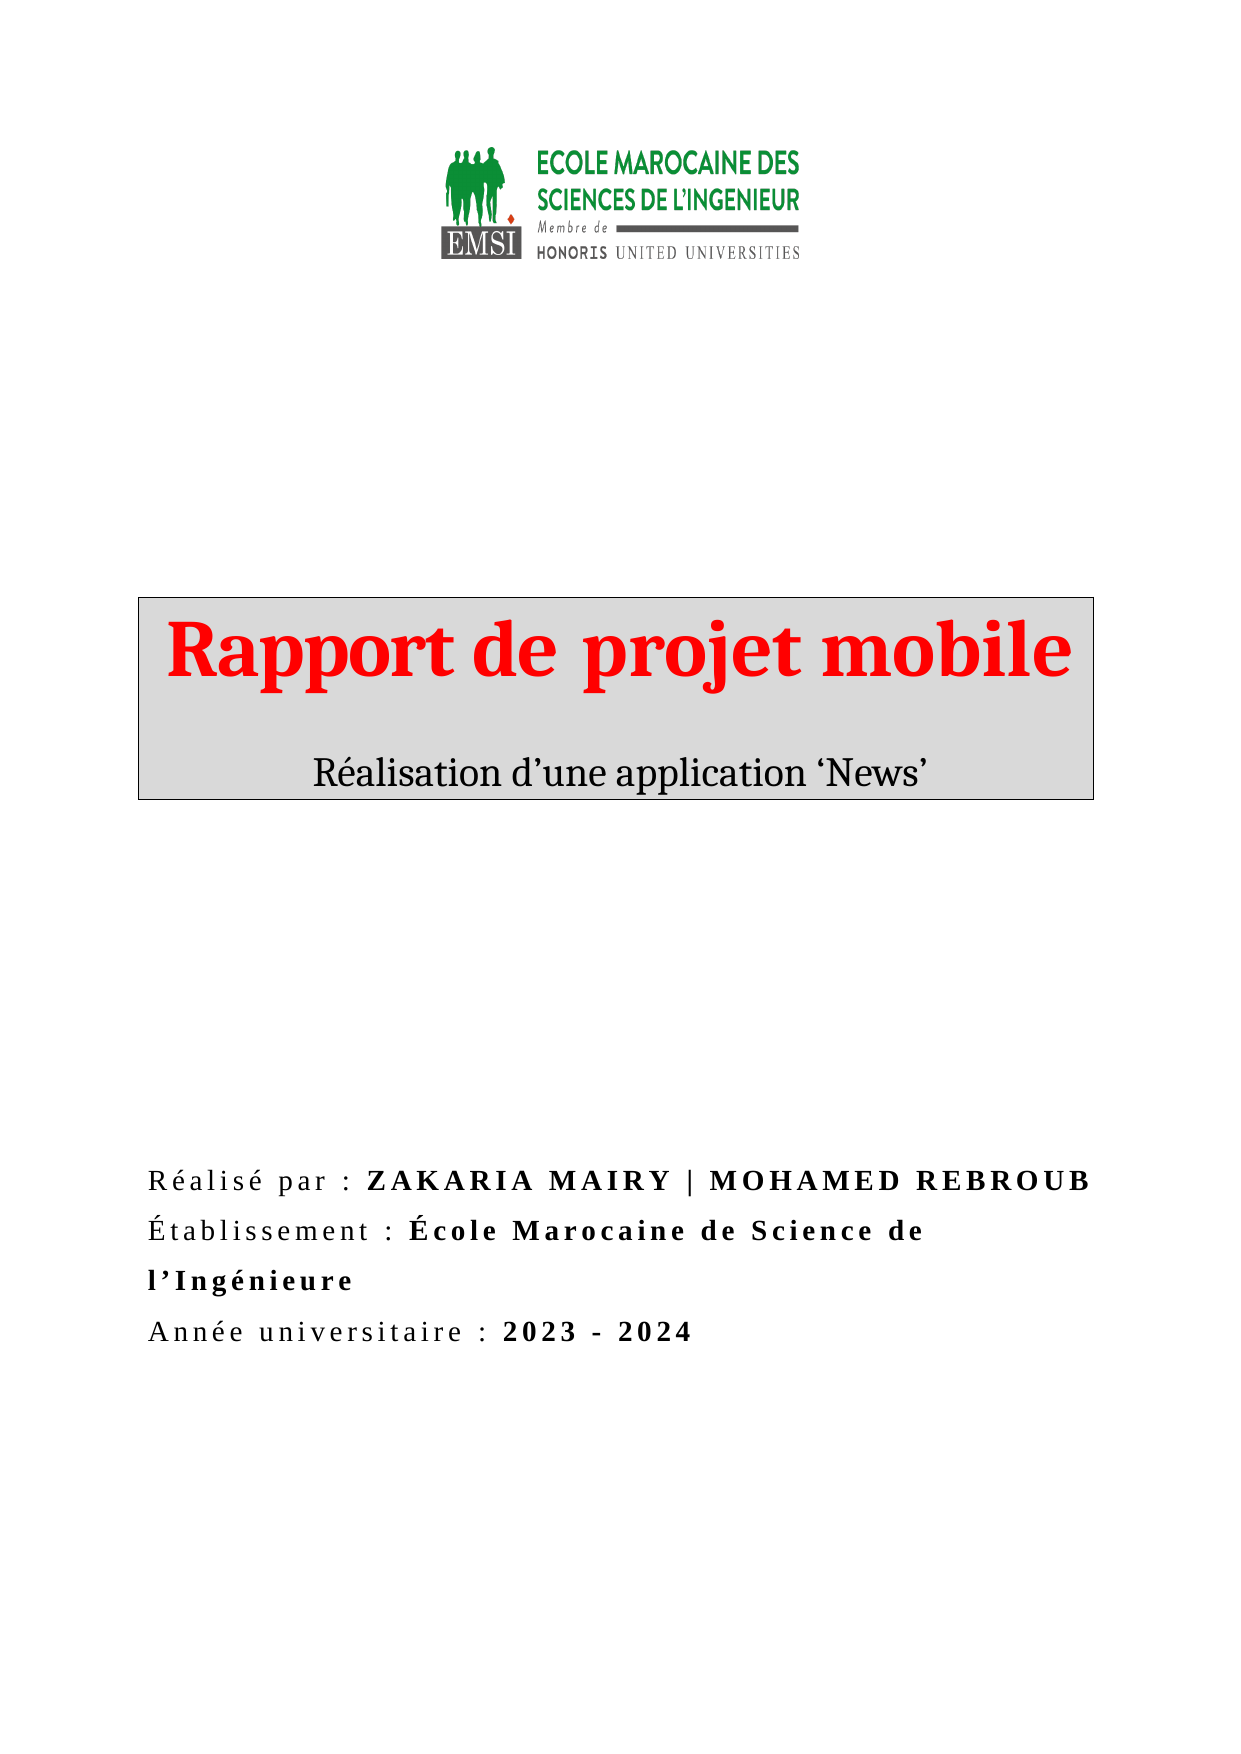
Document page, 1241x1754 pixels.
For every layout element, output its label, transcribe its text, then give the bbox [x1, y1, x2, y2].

text Année universitaire : 2023 - 2024 [148, 1314, 1093, 1347]
text Rapport de projet mobile [139, 598, 1093, 696]
text Réalisé par : ZAKARIA MAIRY | MOHAMED REBROUB [148, 1163, 1093, 1196]
text Réalisation d’une application ‘News’ [139, 746, 1093, 799]
text Établissement : École Marocaine de Science de l’Ingénieure [148, 1213, 1093, 1297]
picture [441, 147, 799, 259]
